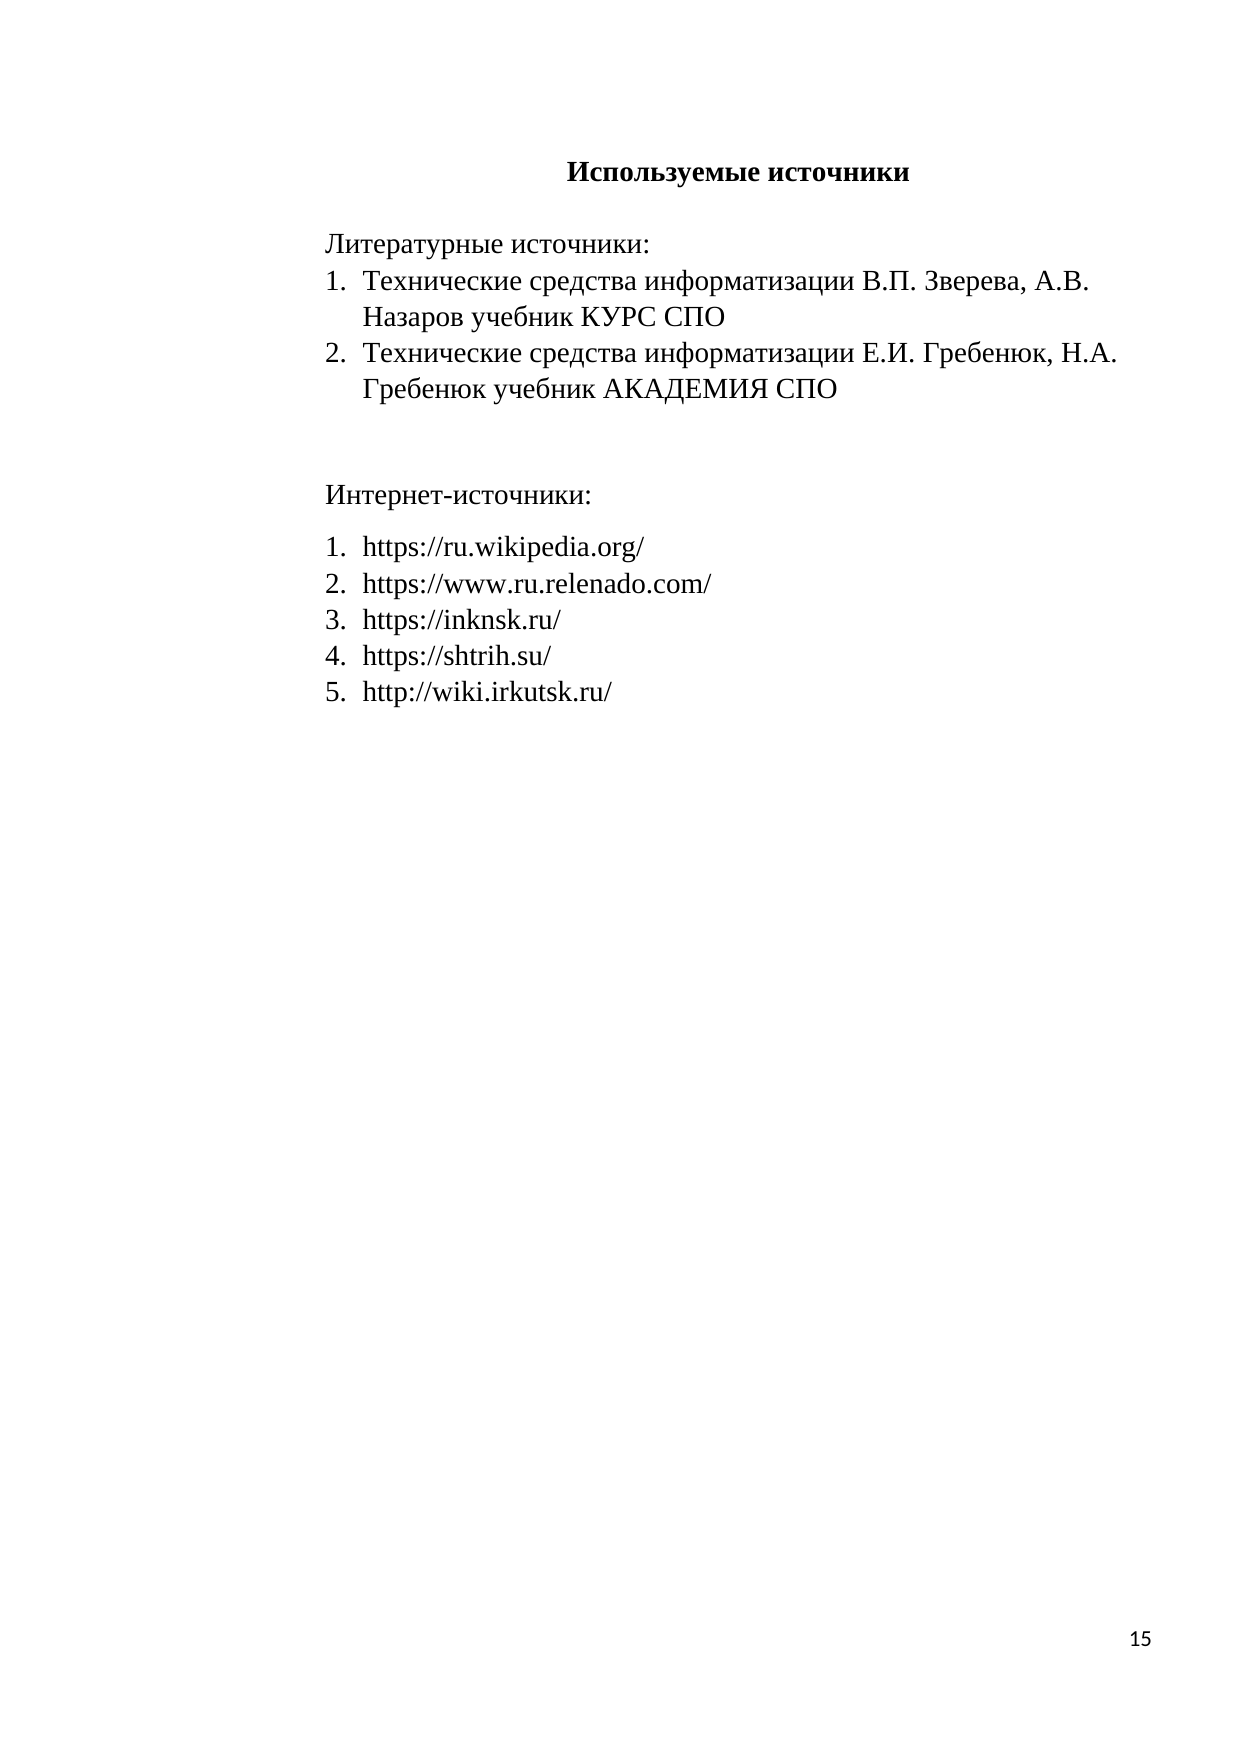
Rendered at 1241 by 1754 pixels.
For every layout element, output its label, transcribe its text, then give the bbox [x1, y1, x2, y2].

text Интернет-источники: [325, 477, 1152, 510]
list https://inknsk.ru/ [325, 602, 1152, 635]
list http://wiki.irkutsk.ru/ [325, 674, 1152, 708]
list Используемые источники [252, 154, 1152, 188]
list https://www.ru.relenado.com/ [325, 566, 1152, 599]
list Технические средства информатизации Е.И. Гребенюк, Н.А. Гребенюк учебник АКАДЕМИЯ СПО [325, 335, 1152, 405]
list https://ru.wikipedia.org/ [325, 529, 1152, 563]
list https://shtrih.su/ [325, 638, 1152, 672]
list Литературные источники: [252, 227, 1152, 260]
list Технические средства информатизации В.П. Зверева, А.В. Назаров учебник КУРС СПО [325, 263, 1152, 332]
